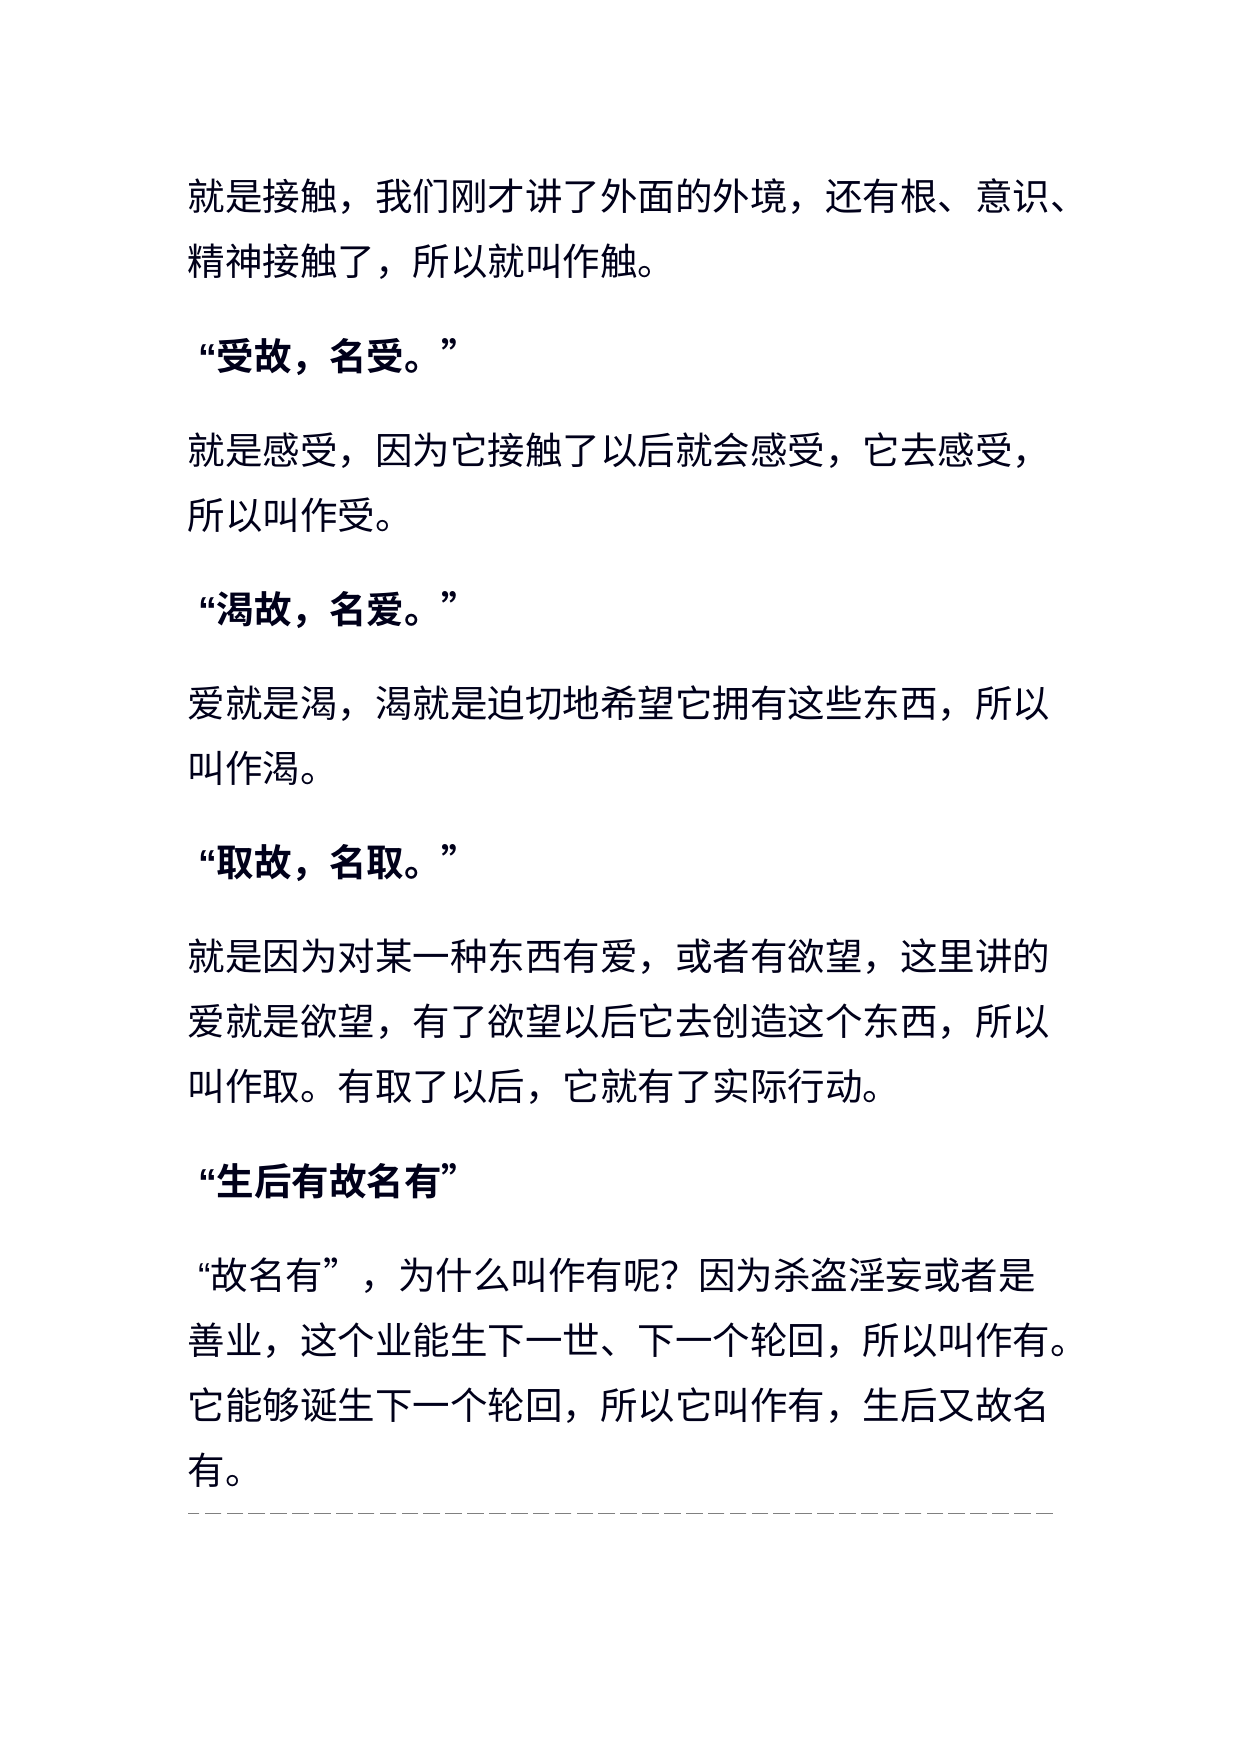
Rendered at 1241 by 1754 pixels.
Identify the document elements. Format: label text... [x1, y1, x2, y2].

text “渴故，名爱。” [187, 574, 1053, 639]
text “故名有”，为什么叫作有呢？因为杀盗淫妄或者是善业，这个业能生下一世、下一个轮回，所以叫作有。它能够诞生下一个轮回，所以它叫作有，生后又故名有。 [187, 1240, 1053, 1514]
text 就是接触，我们刚才讲了外面的外境，还有根、意识、精神接触了，所以就叫作触。 [187, 162, 1053, 292]
text “取故，名取。” [187, 828, 1053, 893]
text 就是感受，因为它接触了以后就会感受，它去感受，所以叫作受。 [187, 415, 1053, 545]
text “生后有故名有” [187, 1146, 1053, 1211]
text 就是因为对某一种东西有爱，或者有欲望，这里讲的爱就是欲望，有了欲望以后它去创造这个东西，所以叫作取。有取了以后，它就有了实际行动。 [187, 922, 1053, 1117]
text 爱就是渴，渴就是迫切地希望它拥有这些东西，所以叫作渴。 [187, 669, 1053, 799]
text “受故，名受。” [187, 321, 1053, 386]
